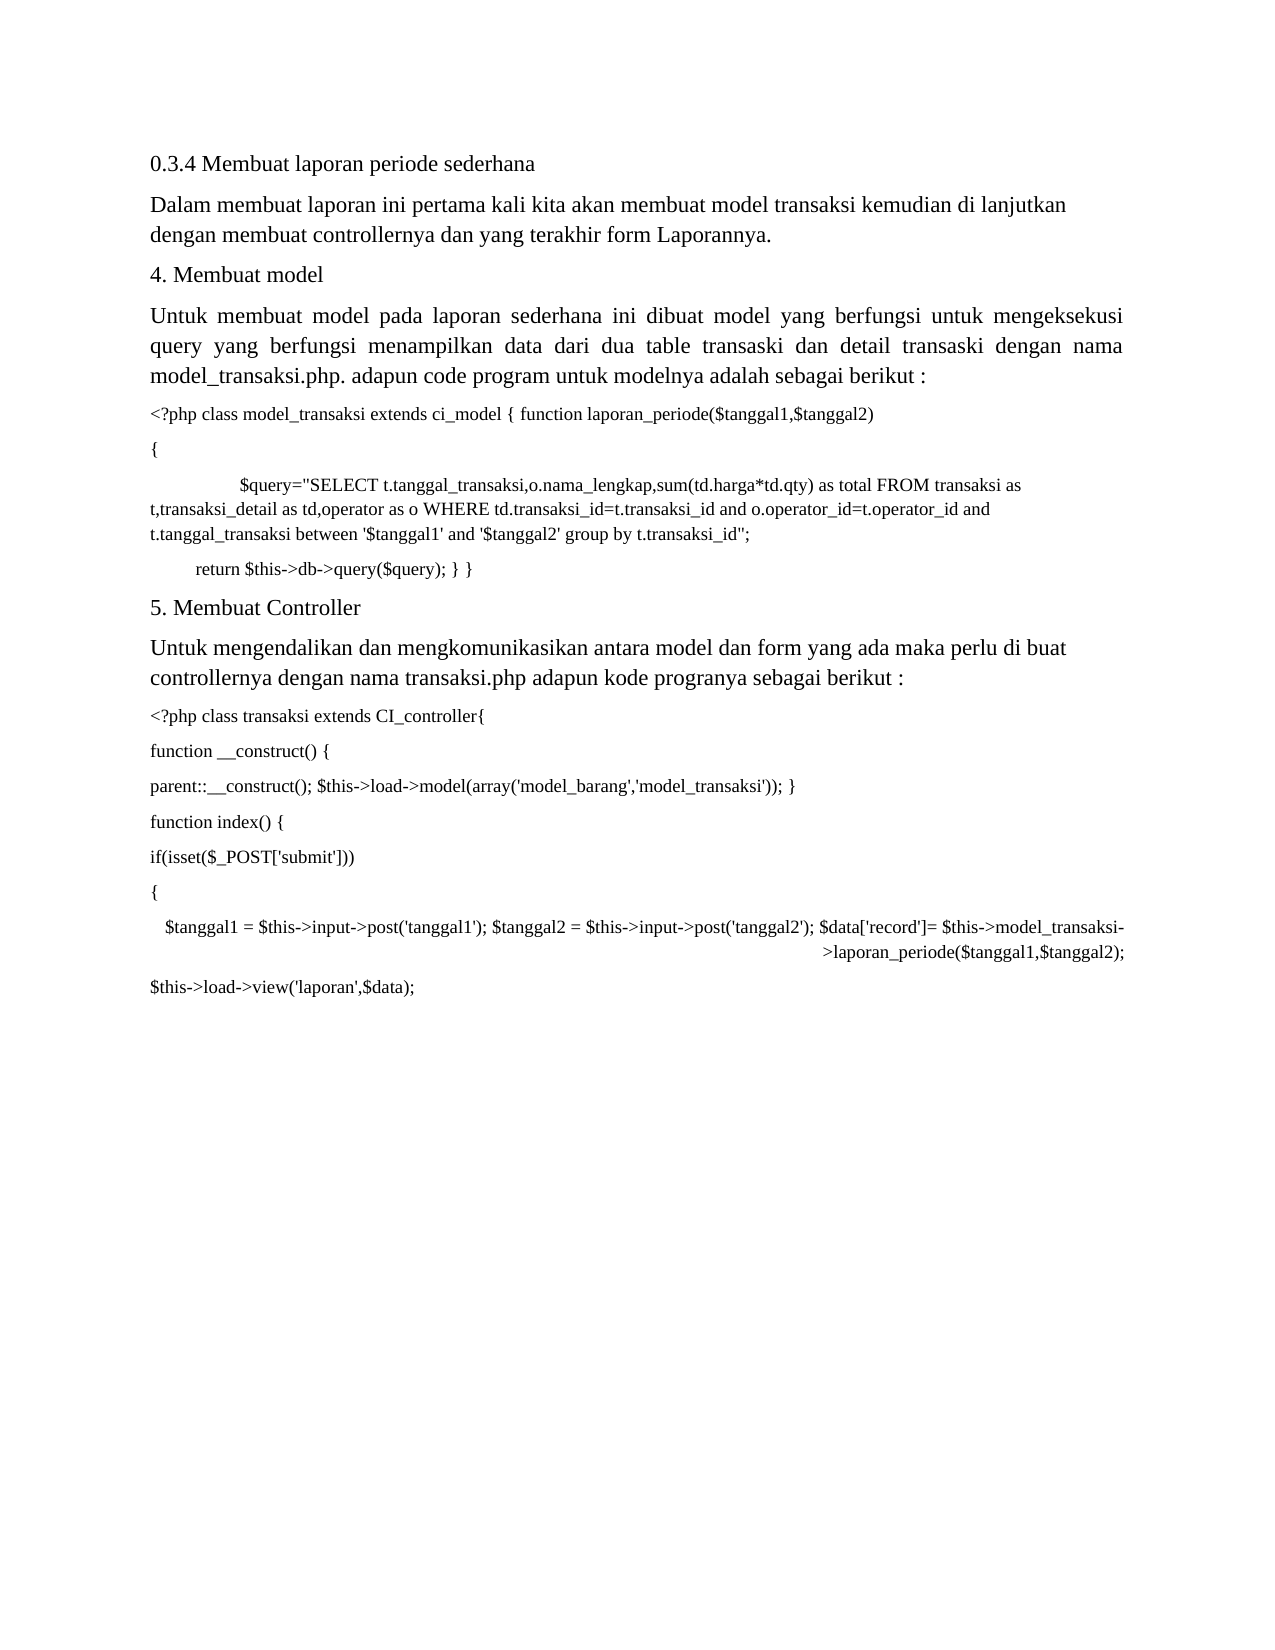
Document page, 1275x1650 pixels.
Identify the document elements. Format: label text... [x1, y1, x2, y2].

text return $this->db->query($query); } } [150, 558, 1125, 580]
text { [150, 881, 1125, 903]
text 5. Membuat Controller [150, 593, 1125, 620]
text if(isset($_POST['submit'])) [150, 846, 1125, 867]
text Untuk membuat model pada laporan sederhana ini dibuat model yang berfungsi untuk mengeksekusi query yang berfungsi menampilkan data dari dua table transaski dan detail transaski dengan nama model_transaksi.php. adapun code program untuk modelnya adalah sebagai berikut : [150, 302, 1125, 389]
text Dalam membuat laporan ini pertama kali kita akan membuat model transaksi kemudian di lanjutkan dengan membuat controllernya dan yang terakhir form Laporannya. [150, 191, 1125, 247]
text 4. Membuat model [150, 261, 1125, 288]
text $query="SELECT t.tanggal_transaksi,o.nama_lengkap,sum(td.harga*td.qty) as total FROM transaksi as t,transaksi_detail as td,operator as o WHERE td.transaksi_id=t.transaksi_id and o.operator_id=t.operator_id and t.tanggal_transaksi between '$tanggal1' and '$tanggal2' group by t.transaksi_id"; [150, 473, 1125, 545]
text function index() { [150, 811, 1125, 832]
text { [150, 438, 1125, 460]
text parent::__construct(); $this->load->model(array('model_barang','model_transaksi')); } [150, 775, 1125, 797]
text $this->load->view('laporan',$data); [150, 976, 1125, 998]
text function __construct() { [150, 740, 1125, 762]
text Untuk mengendalikan dan mengkomunikasikan antara model dan form yang ada maka perlu di buat controllernya dengan nama transaksi.php adapun kode progranya sebagai berikut : [150, 634, 1125, 691]
text <?php class transaksi extends CI_controller{ [150, 705, 1125, 727]
text $tanggal1 = $this->input->post('tanggal1'); $tanggal2 = $this->input->post('tanggal2'); $data['record']= $this->model_transaksi- >laporan_periode($tanggal1,$tanggal2); [150, 916, 1125, 963]
text <?php class model_transaksi extends ci_model { function laporan_periode($tanggal1,$tanggal2) [150, 403, 1125, 425]
text 0.3.4 Membuat laporan periode sederhana [150, 150, 1125, 176]
